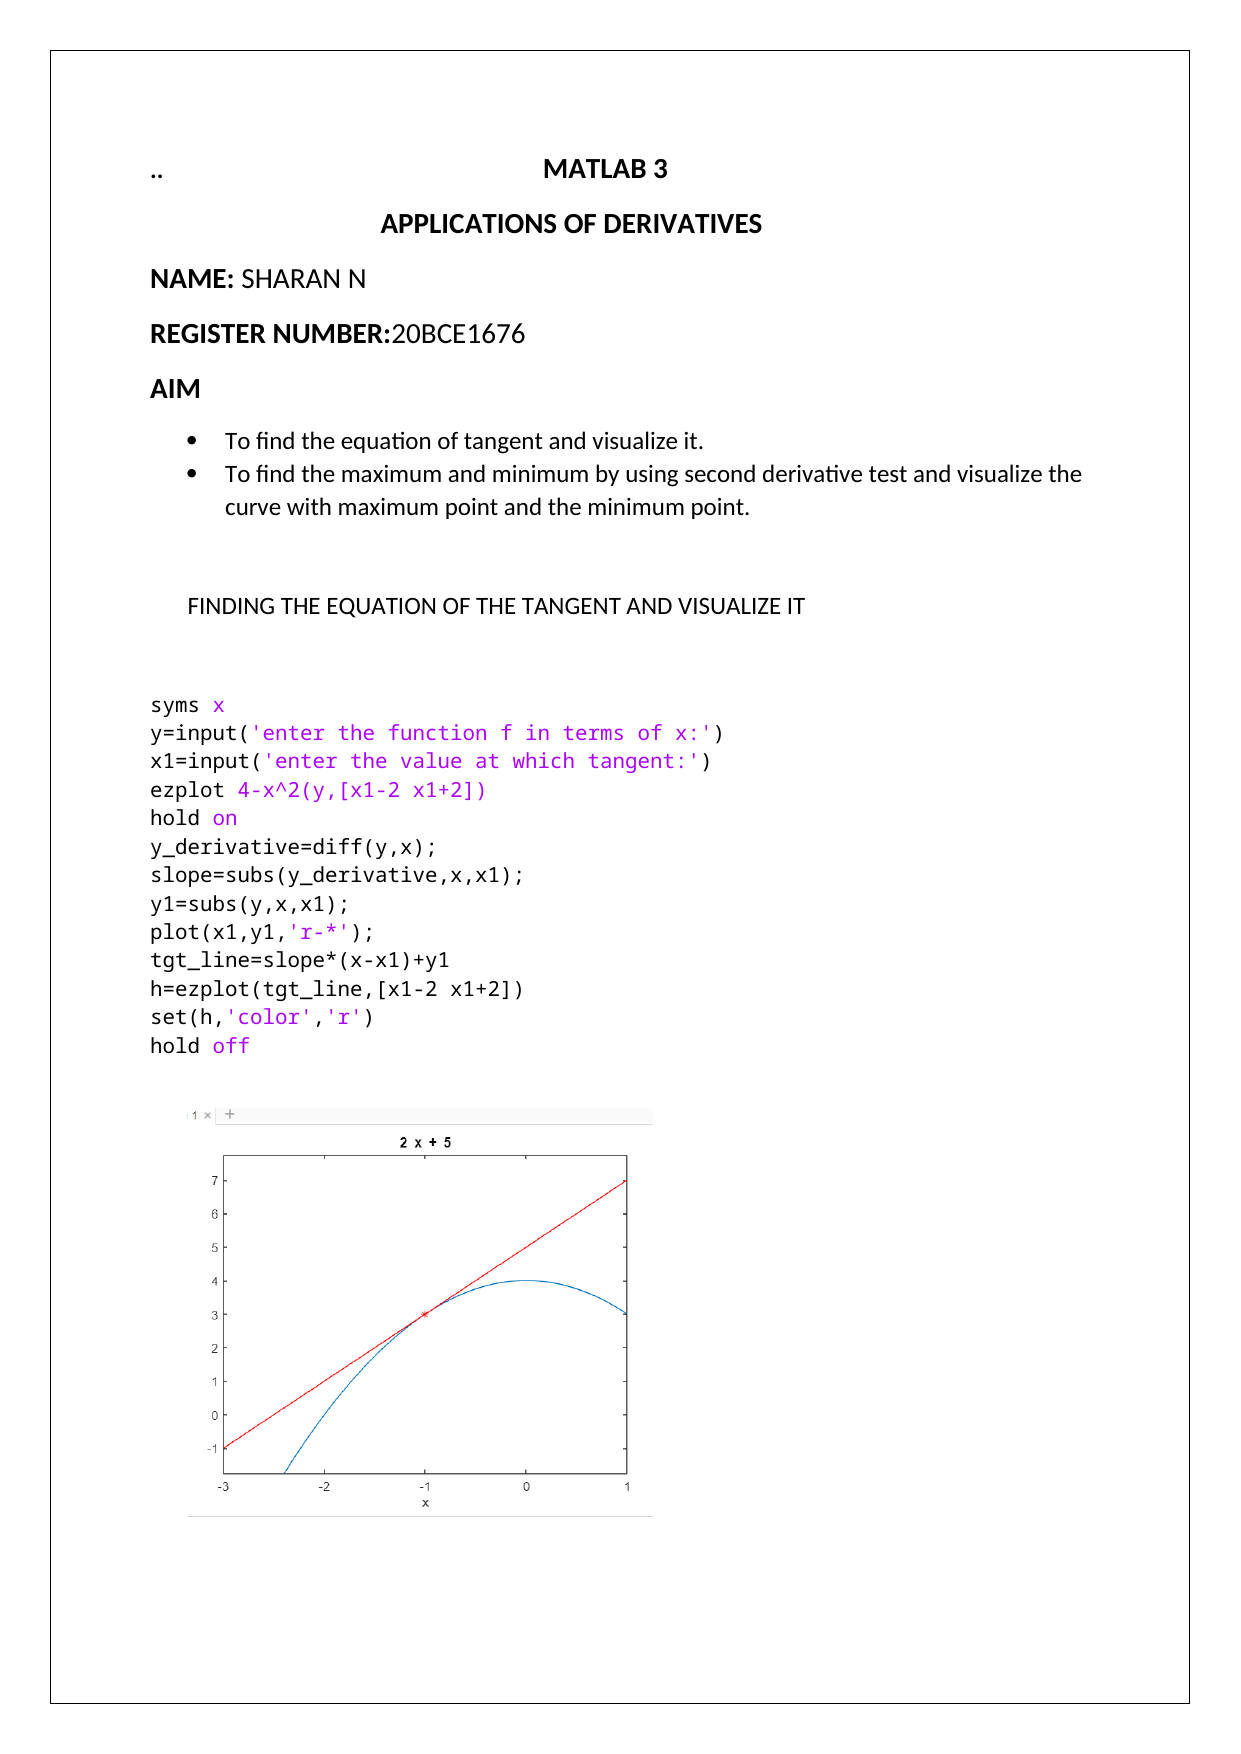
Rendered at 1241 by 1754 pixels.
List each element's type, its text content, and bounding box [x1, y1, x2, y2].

list To find the maximum and minimum by using second derivative test and visualize the curve with maximum point and the minimum point. [187, 458, 1090, 522]
text x1=input('enter the value at which tangent:') [150, 747, 1090, 775]
text REGISTER NUMBER:20BCE1676 [150, 315, 1090, 351]
picture [187, 1108, 653, 1517]
text NAME: SHARAN N [150, 260, 1090, 296]
text y_derivative=diff(y,x); [150, 832, 1090, 860]
text .. MATLAB 3 [150, 150, 1090, 186]
text AIM [150, 370, 1090, 406]
text hold off [150, 1031, 1090, 1059]
text plot(x1,y1,'r-*'); [150, 917, 1090, 946]
text slope=subs(y_derivative,x,x1); [150, 860, 1090, 889]
text tgt_line=slope*(x-x1)+y1 [150, 946, 1090, 974]
list To find the equation of tangent and visualize it. [187, 426, 1090, 456]
text y=input('enter the function f in terms of x:') [150, 718, 1090, 747]
text h=ezplot(tgt_line,[x1-2 x1+2]) [150, 974, 1090, 1002]
text APPLICATIONS OF DERIVATIVES [150, 205, 1090, 241]
text ezplot 4-x^2(y,[x1-2 x1+2]) [150, 775, 1090, 803]
text set(h,'color','r') [150, 1002, 1090, 1031]
text y1=subs(y,x,x1); [150, 889, 1090, 917]
text FINDING THE EQUATION OF THE TANGENT AND VISUALIZE IT [187, 591, 1090, 621]
text syms x [150, 690, 1090, 718]
text hold on [150, 803, 1090, 832]
